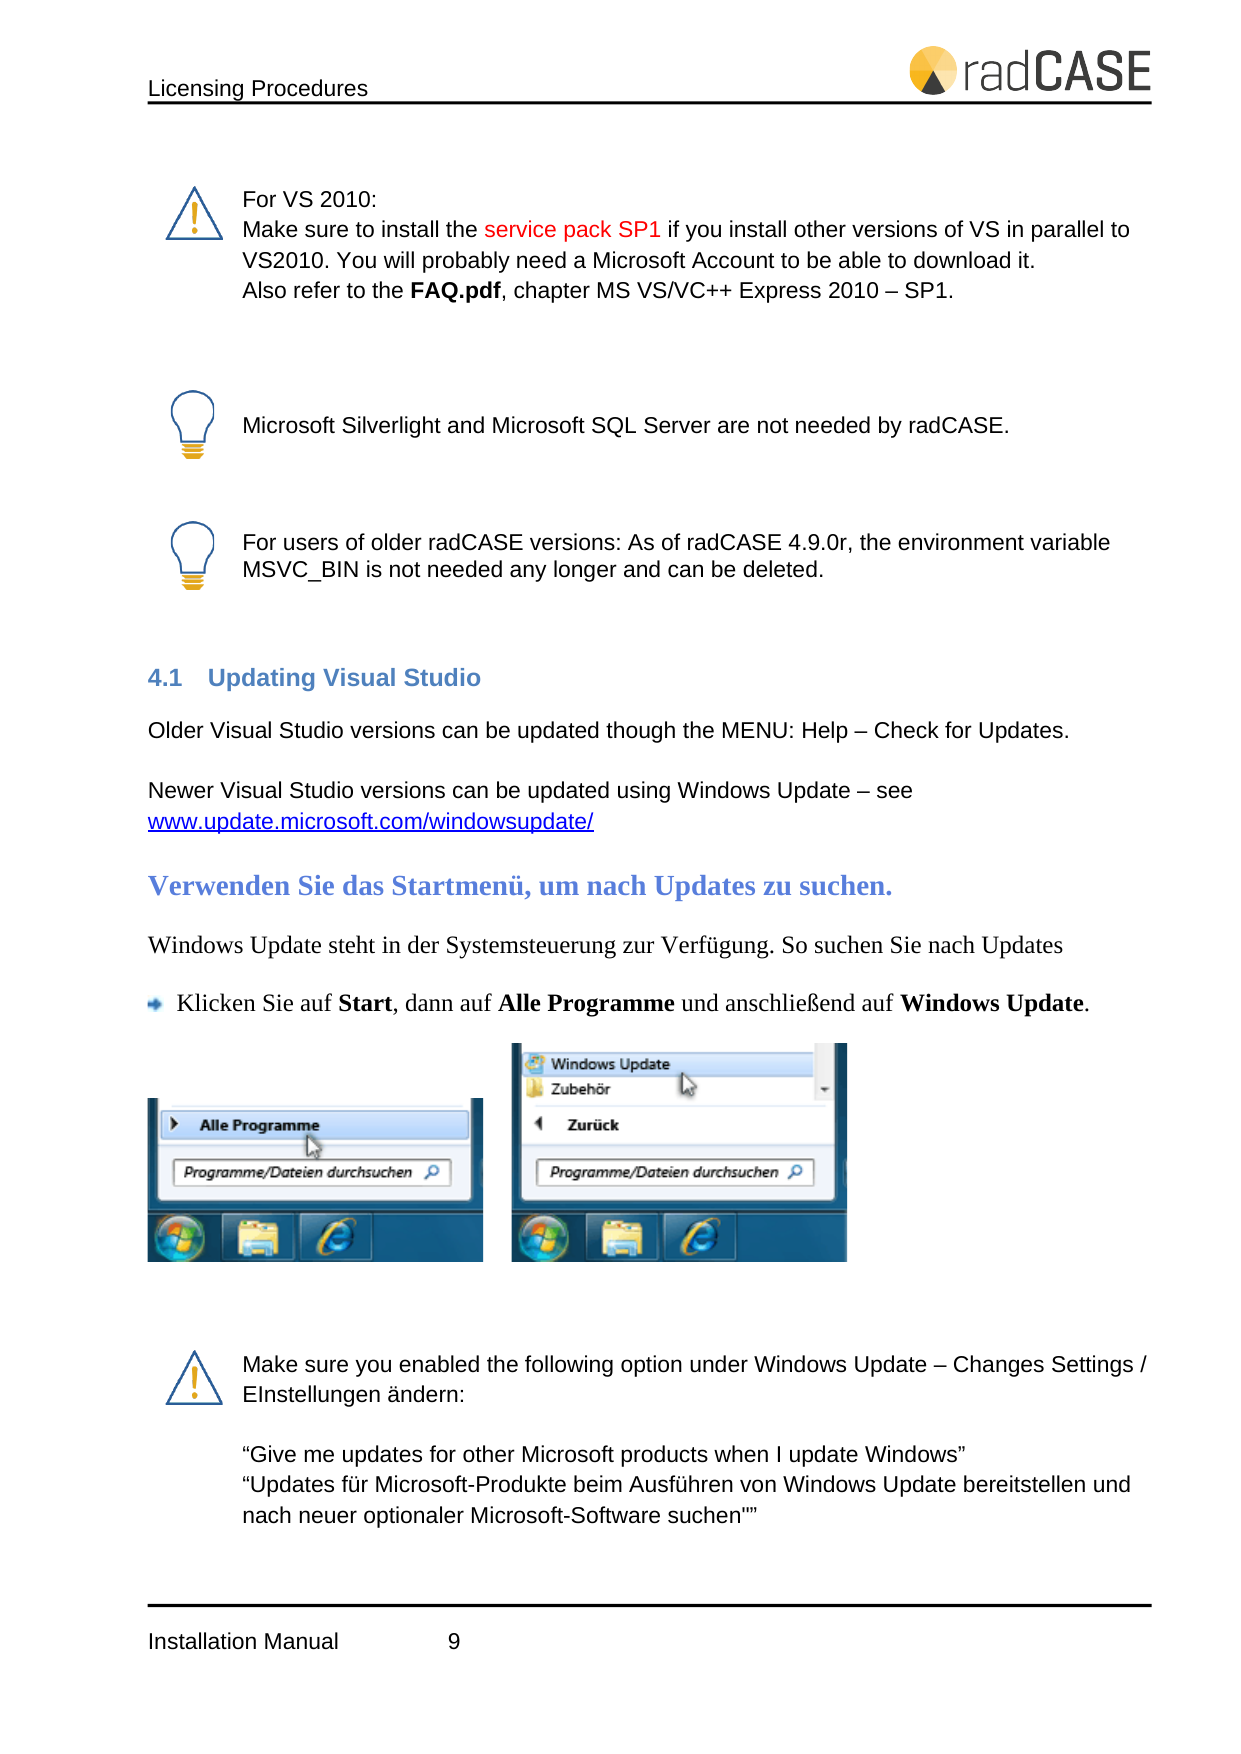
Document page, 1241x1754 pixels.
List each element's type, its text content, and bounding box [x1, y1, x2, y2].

picture [165, 1350, 223, 1405]
table_header For users of older radCASE versions: As of radCASE 4.9.0r, the environment variable MSVC_BIN is not needed any longer and can be deleted. [231, 516, 1188, 596]
picture [147, 1098, 493, 1262]
table_header [154, 516, 231, 596]
picture [165, 186, 223, 240]
table_header [154, 385, 231, 465]
table_header [154, 1345, 231, 1589]
text Older Visual Studio versions can be updated though the MENU: Help – Check for Updates. [148, 717, 1152, 743]
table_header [231, 1345, 1188, 1589]
table_header [146, 1042, 510, 1263]
picture [511, 1043, 857, 1262]
table_header [154, 180, 231, 334]
table_header [510, 1042, 863, 1263]
text Verwenden Sie das Startmenü, um nach Updates zu suchen. Windows Update steht in der Systemsteuerung zur Verfügung. So suchen Sie nach Updates Klicken Sie auf Start, dann auf Alle Programme und anschließend auf Windows Update. [148, 868, 1152, 1017]
text www.update.microsoft.com/windowsupdate/ [148, 808, 1152, 834]
picture [170, 390, 215, 459]
picture [170, 521, 215, 590]
text Newer Visual Studio versions can be updated using Windows Update – see [148, 777, 1152, 804]
subtitle Updating Visual Studio [148, 663, 1152, 692]
picture [147, 995, 164, 1012]
table_header For VS 2010: Make sure to install the service pack SP1 if you install other versions of VS in parallel to VS2010. You will probably need a Microsoft Account to be able to download it. Also refer to the FAQ.pdf, chapter MS VS/VC++ Express 2010 – SP1. [231, 180, 1188, 334]
picture [909, 46, 1151, 95]
table_header Microsoft Silverlight and Microsoft SQL Server are not needed by radCASE. [231, 385, 1188, 465]
